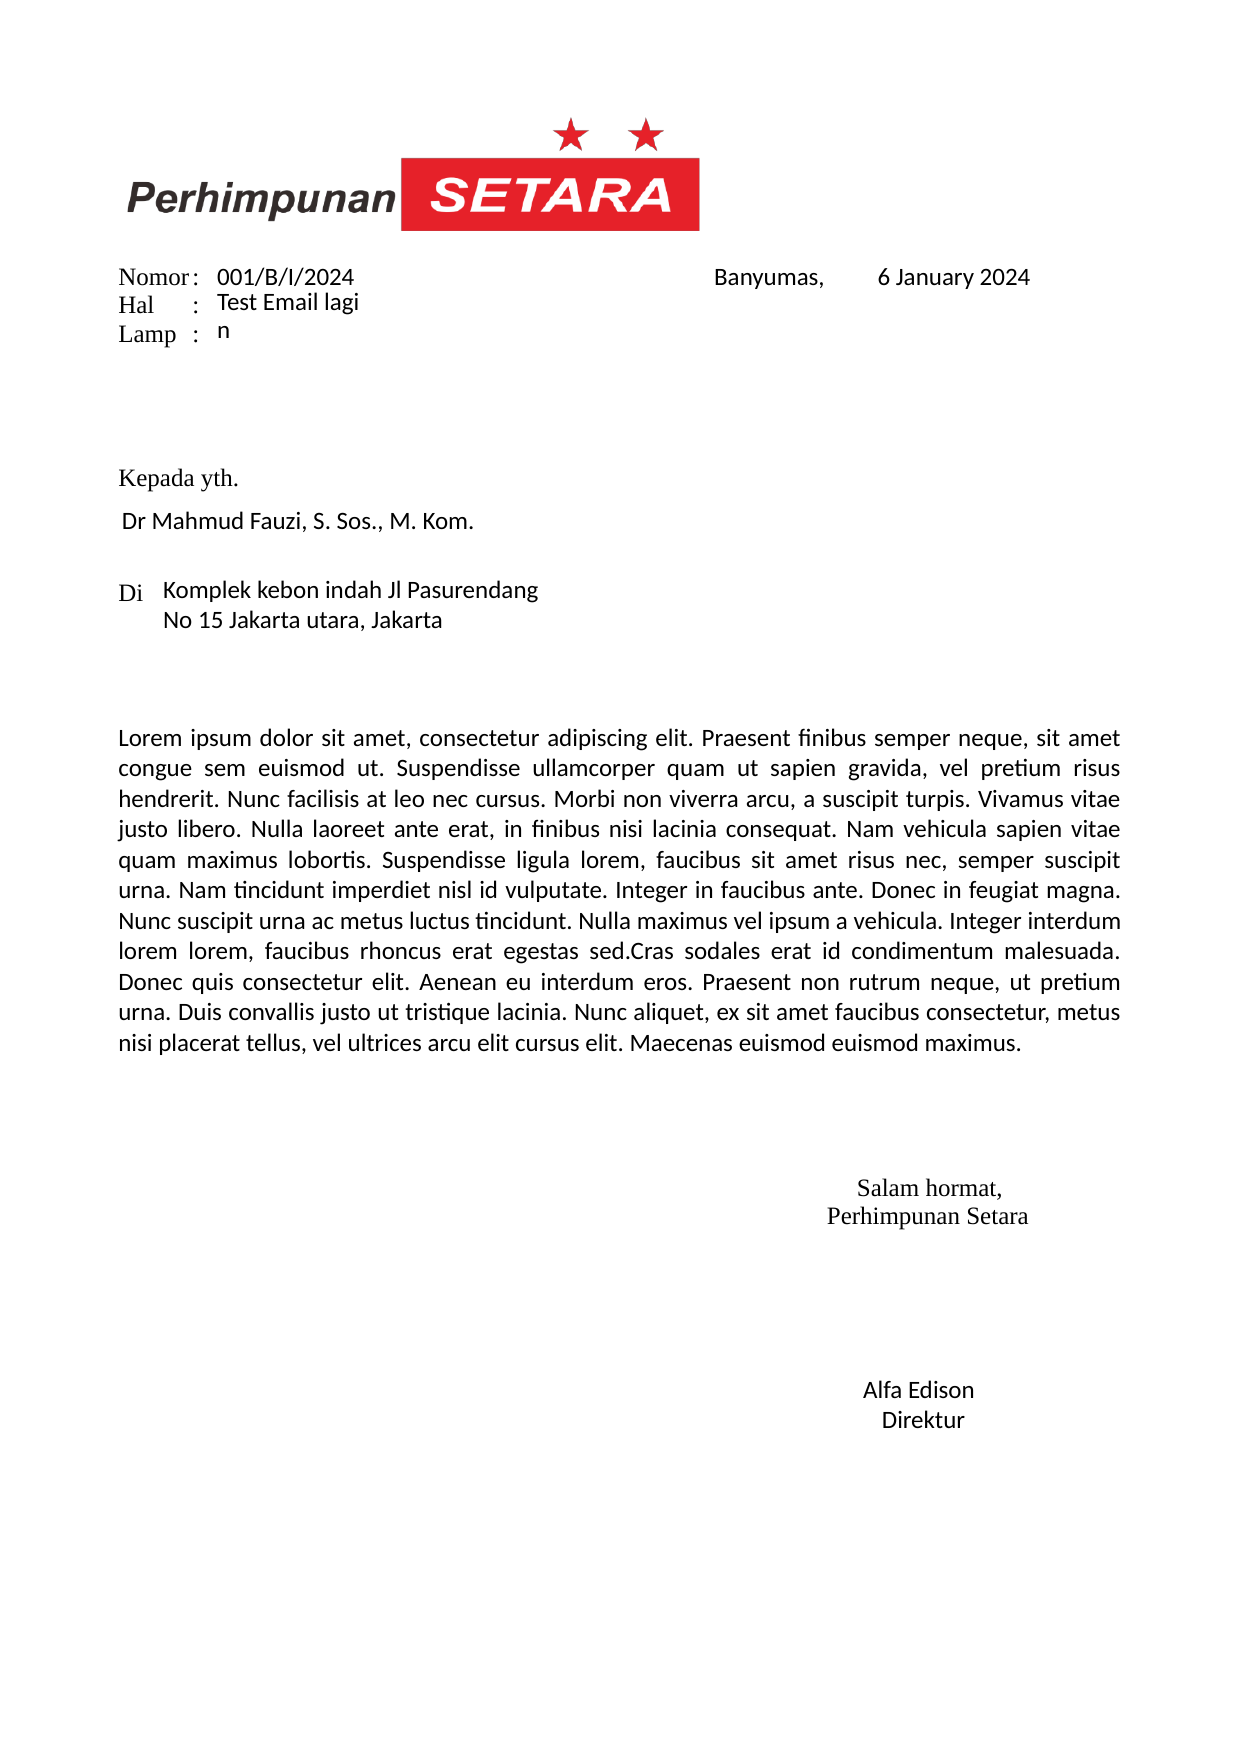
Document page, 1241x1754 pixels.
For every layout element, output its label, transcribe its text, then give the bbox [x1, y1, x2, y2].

text Kepada yth. [118, 463, 1122, 492]
text Perhimpunan Setara [118, 1201, 1122, 1230]
text Direktur [118, 1404, 1122, 1435]
text Alfa Edison [118, 1374, 1122, 1404]
text Hal : [118, 291, 1122, 319]
text Nomor : [118, 262, 1122, 291]
text Salam hormat, [118, 1173, 1122, 1201]
text Lamp : [118, 319, 1122, 348]
picture [127, 117, 700, 231]
text Di [118, 578, 1122, 607]
text Lorem ipsum dolor sit amet, consectetur adipiscing elit. Praesent finibus semper neque, sit amet congue sem euismod ut. Suspendisse ullamcorper quam ut sapien gravida, vel pretium risus hendrerit. Nunc facilisis at leo nec cursus. Morbi non viverra arcu, a suscipit turpis. Vivamus vitae justo libero. Nulla laoreet ante erat, in finibus nisi lacinia consequat. Nam vehicula sapien vitae quam maximus lobortis. Suspendisse ligula lorem, faucibus sit amet risus nec, semper suscipit urna. Nam tincidunt imperdiet nisl id vulputate. Integer in faucibus ante. Donec in feugiat magna. Nunc suscipit urna ac metus luctus tincidunt. Nulla maximus vel ipsum a vehicula. Integer interdum lorem lorem, faucibus rhoncus erat egestas sed.Cras sodales erat id condimentum malesuada. Donec quis consectetur elit. Aenean eu interdum eros. Praesent non rutrum neque, ut pretium urna. Duis convallis justo ut tristique lacinia. Nunc aliquet, ex sit amet faucibus consectetur, metus nisi placerat tellus, vel ultrices arcu elit cursus elit. Maecenas euismod euismod maximus. [118, 722, 1122, 1058]
